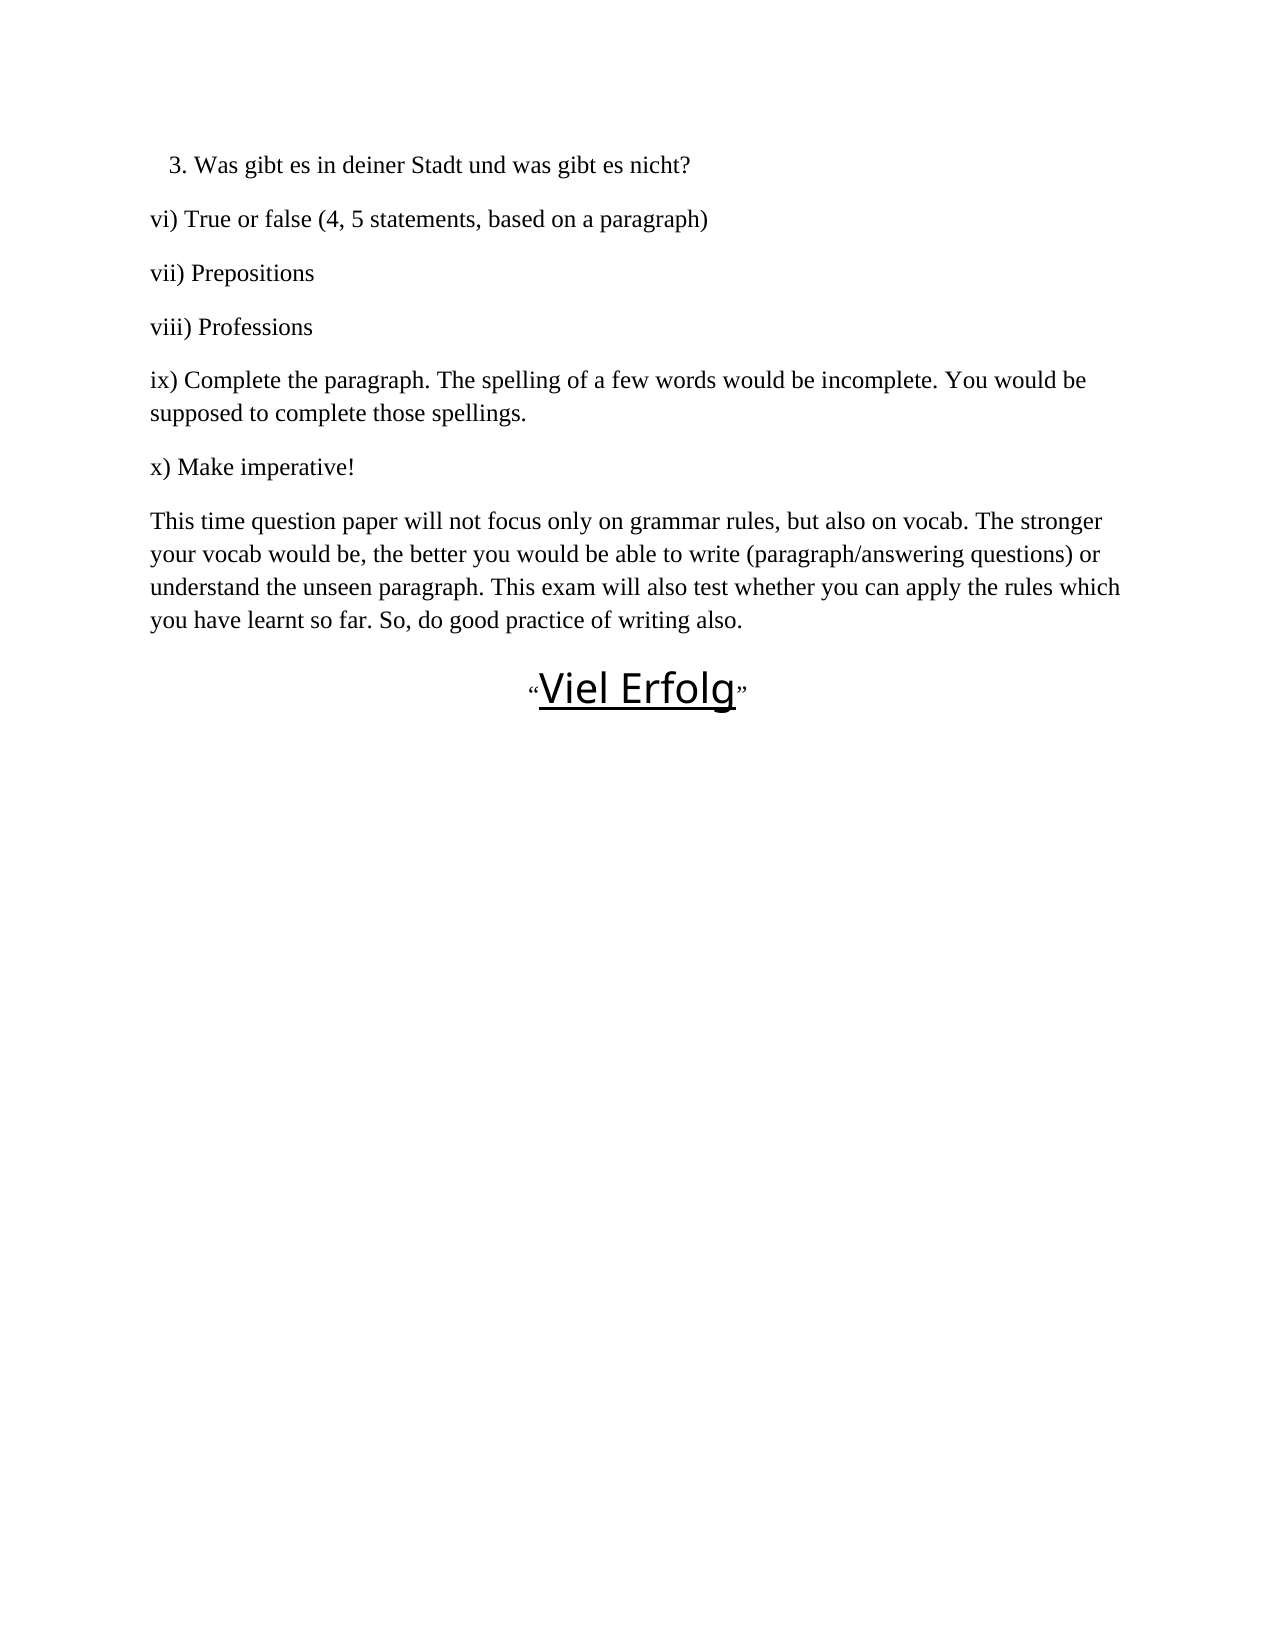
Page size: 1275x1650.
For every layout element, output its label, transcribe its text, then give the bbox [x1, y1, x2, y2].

text This time question paper will not focus only on grammar rules, but also on vocab. The stronger your vocab would be, the better you would be able to write (paragraph/answering questions) or understand the unseen paragraph. This exam will also test whether you can apply the rules which you have learnt so far. So, do good practice of writing also. [150, 506, 1125, 634]
text vi) True or false (4, 5 statements, based on a paragraph) [150, 204, 1125, 233]
text vii) Prepositions [150, 258, 1125, 286]
text viii) Professions [150, 312, 1125, 340]
text “Viel Erfolg” [150, 659, 1125, 716]
text x) Make imperative! [150, 452, 1125, 481]
text ix) Complete the paragraph. The spelling of a few words would be incomplete. You would be supposed to complete those spellings. [150, 365, 1125, 427]
text 3. Was gibt es in deiner Stadt und was gibt es nicht? [150, 150, 1125, 179]
